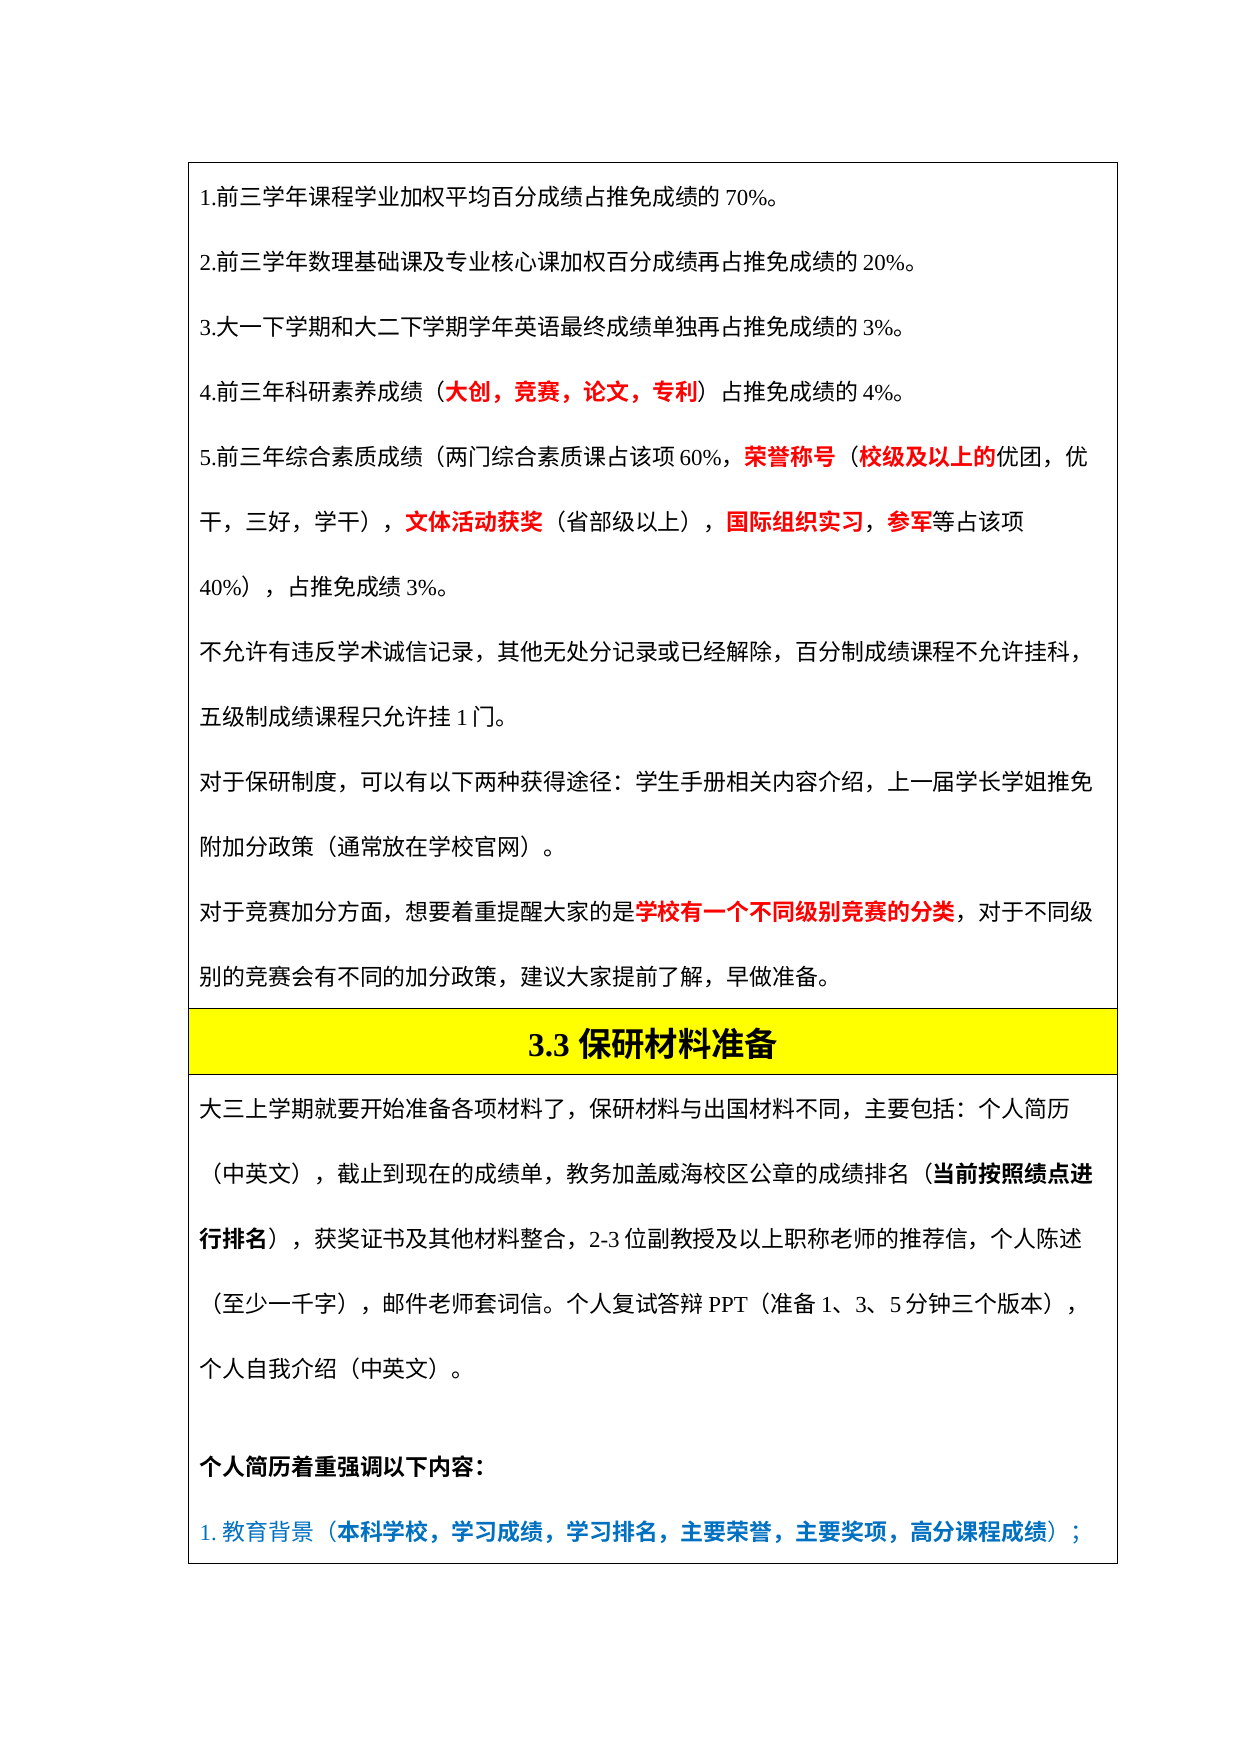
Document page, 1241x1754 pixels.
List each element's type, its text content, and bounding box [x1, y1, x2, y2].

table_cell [189, 163, 1117, 1008]
table_cell 3.3 保研材料准备 [189, 1009, 1117, 1074]
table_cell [189, 1075, 1117, 1563]
